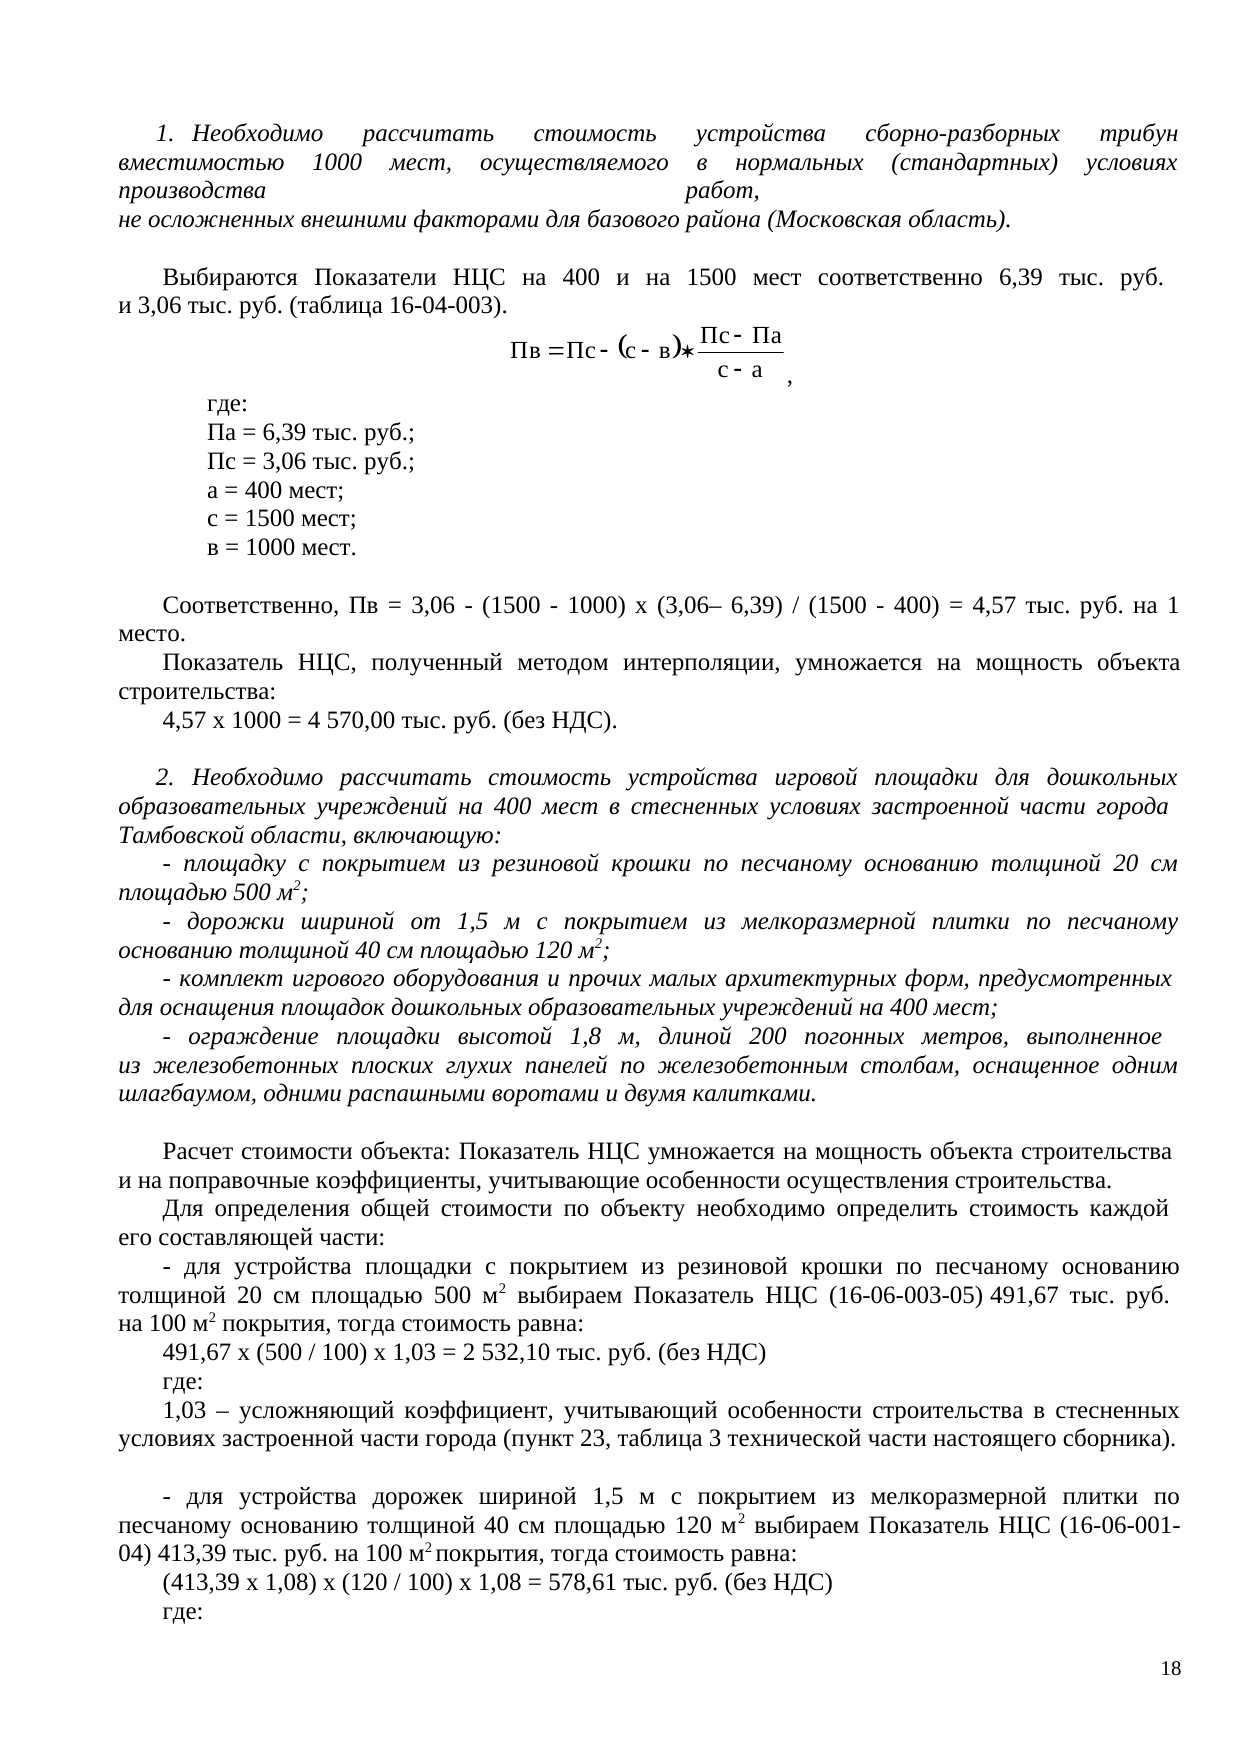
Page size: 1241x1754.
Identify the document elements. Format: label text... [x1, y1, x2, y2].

text Для определения общей стоимости по объекту необходимо определить стоимость каждой его составляющей части: [118, 1193, 1181, 1251]
list Необходимо рассчитать стоимость устройства игровой площадки для дошкольных образовательных учреждений на 400 мест в стесненных условиях застроенной части города Тамбовской области, включающую: [118, 762, 1181, 848]
text где: [118, 1596, 1181, 1625]
text Выбираются Показатели НЦС на 400 и на 1500 мест соответственно 6,39 тыс. руб. и 3,06 тыс. руб. (таблица 16-04-003). [118, 262, 1181, 319]
text а = 400 мест; [207, 475, 1181, 503]
text , [118, 319, 1181, 388]
text где: [207, 388, 1181, 417]
text с = 1500 мест; [207, 503, 1181, 532]
text - для устройства площадки с покрытием из резиновой крошки по песчаному основанию толщиной 20 см площадью 500 м2 выбираем Показатель НЦС (16-06-003-05) 491,67 тыс. руб. на 100 м2 покрытия, тогда стоимость равна: [118, 1251, 1181, 1337]
text 4,57 х 1000 = 4 570,00 тыс. руб. (без НДС). [118, 705, 1181, 733]
text - для устройства дорожек шириной 1,5 м с покрытием из мелкоразмерной плитки по песчаному основанию толщиной 40 см площадью 120 м2 выбираем Показатель НЦС (16-06-001-04) 413,39 тыс. руб. на 100 м2 покрытия, тогда стоимость равна: [118, 1481, 1181, 1567]
text - дорожки шириной от 1,5 м с покрытием из мелкоразмерной плитки по песчаному основанию толщиной 40 см площадью 120 м2; [118, 906, 1181, 963]
list Необходимо рассчитать стоимость устройства сборно-разборных трибун вместимостью 1000 мест, осуществляемого в нормальных (стандартных) условиях производства работ, не осложненных внешними факторами для базового района (Московская область). [118, 118, 1181, 233]
text Показатель НЦС, полученный методом интерполяции, умножается на мощность объекта строительства: [118, 647, 1181, 705]
text Расчет стоимости объекта: Показатель НЦС умножается на мощность объекта строительства и на поправочные коэффициенты, учитывающие особенности осуществления строительства. [118, 1136, 1181, 1193]
text Па = 6,39 тыс. руб.; [207, 417, 1181, 446]
text - комплект игрового оборудования и прочих малых архитектурных форм, предусмотренных для оснащения площадок дошкольных образовательных учреждений на 400 мест; [118, 963, 1181, 1021]
text где: [118, 1366, 1181, 1395]
text Пс = 3,06 тыс. руб.; [207, 446, 1181, 475]
text - площадку с покрытием из резиновой крошки по песчаному основанию толщиной 20 см площадью 500 м2; [118, 848, 1181, 906]
text 491,67 х (500 / 100) х 1,03 = 2 532,10 тыс. руб. (без НДС) [118, 1337, 1181, 1366]
text - ограждение площадки высотой 1,8 м, длиной 200 погонных метров, выполненное из железобетонных плоских глухих панелей по железобетонным столбам, оснащенное одним шлагбаумом, одними распашными воротами и двумя калитками. [118, 1021, 1181, 1107]
text 1,03 – усложняющий коэффициент, учитывающий особенности строительства в стесненных условиях застроенной части города (пункт 23, таблица 3 технической части настоящего сборника). [118, 1395, 1181, 1452]
text Соответственно, Пв = 3,06 - (1500 - 1000) х (3,06– 6,39) / (1500 - 400) = 4,57 тыс. руб. на 1 место. [118, 590, 1181, 647]
text (413,39 х 1,08) х (120 / 100) х 1,08 = 578,61 тыс. руб. (без НДС) [118, 1567, 1181, 1596]
text в = 1000 мест. [207, 532, 1181, 561]
